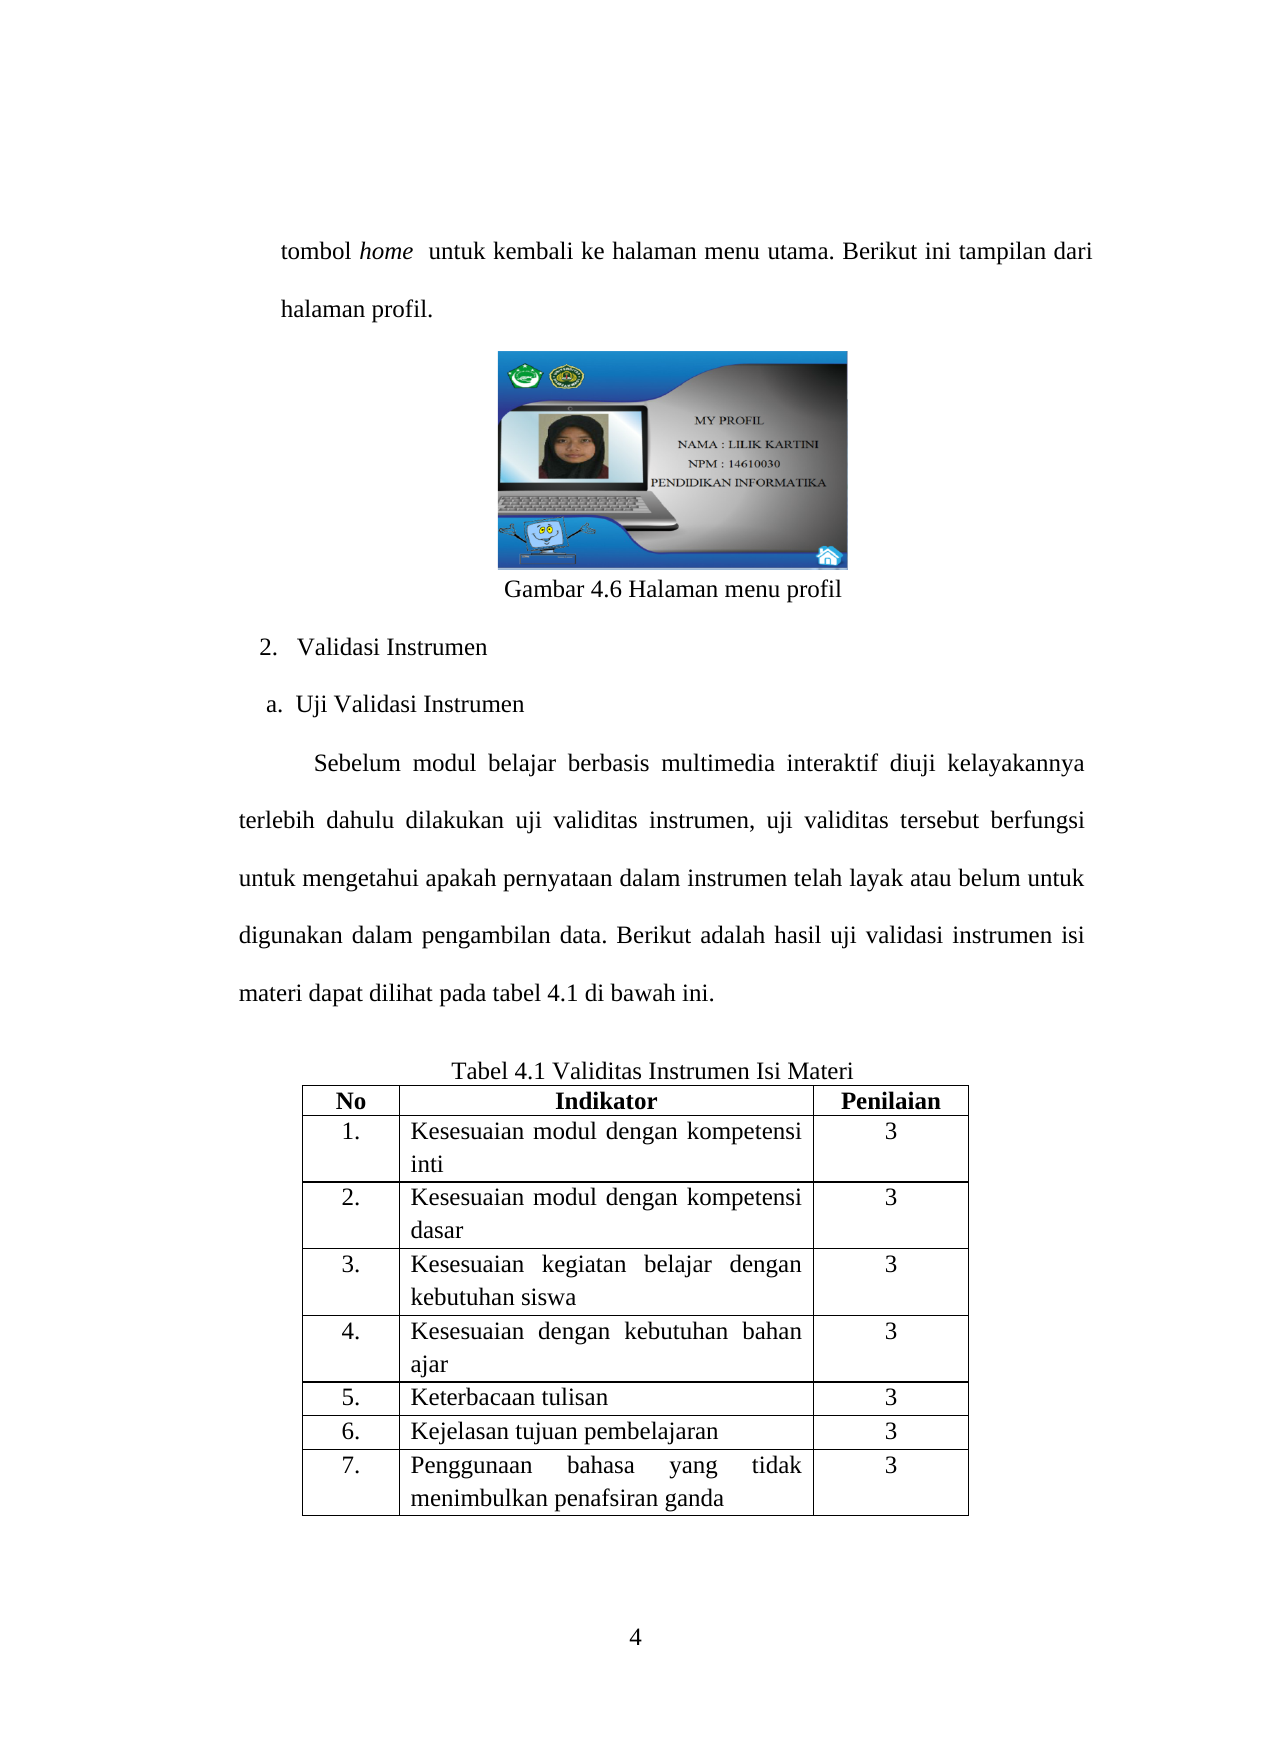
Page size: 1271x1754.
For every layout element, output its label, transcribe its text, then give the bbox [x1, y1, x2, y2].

list Validasi Instrumen [259, 632, 1094, 660]
table_cell Kesesuaian modul dengan kompetensi dasar [400, 1183, 813, 1248]
table_cell Kesesuaian modul dengan kompetensi inti [400, 1116, 813, 1181]
table_cell 3. [303, 1249, 399, 1315]
table_cell Penggunaan bahasa yang tidak menimbulkan penafsiran ganda [400, 1450, 813, 1515]
table_cell Kesesuaian kegiatan belajar dengan kebutuhan siswa [400, 1249, 813, 1315]
table_header Indikator [400, 1086, 813, 1115]
table_cell 7. [303, 1450, 399, 1515]
table_header No [303, 1086, 399, 1115]
table_cell 5. [303, 1383, 399, 1415]
table_cell 3 [814, 1116, 968, 1181]
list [281, 236, 1094, 322]
table_cell 1. [303, 1116, 399, 1181]
table_cell 3 [814, 1183, 968, 1248]
picture [497, 351, 848, 570]
table_cell 3 [814, 1383, 968, 1415]
table_header Penilaian [814, 1086, 968, 1115]
table_cell 2. [303, 1183, 399, 1248]
table_cell Kesesuaian dengan kebutuhan bahan ajar [400, 1316, 813, 1381]
table_cell 3 [814, 1450, 968, 1515]
list Uji Validasi Instrumen [266, 689, 1094, 718]
table_cell 4. [303, 1316, 399, 1381]
table_cell 3 [814, 1316, 968, 1381]
table_cell Kejelasan tujuan pembelajaran [400, 1416, 813, 1449]
text Sebelum modul belajar berbasis multimedia interaktif diuji kelayakannya terlebih dahulu dilakukan uji validitas instrumen, uji validitas tersebut berfungsi untuk mengetahui apakah pernyataan dalam instrumen telah layak atau belum untuk digunakan dalam pengambilan data. Berikut adalah hasil uji validasi instrumen isi materi dapat dilihat pada tabel 4.1 di bawah ini. [238, 748, 1086, 1007]
table_cell 3 [814, 1249, 968, 1315]
table_cell 3 [814, 1416, 968, 1449]
text Tabel 4.1 Validitas Instrumen Isi Materi [192, 1056, 1086, 1085]
table_cell 6. [303, 1416, 399, 1449]
list Gambar 4.6 Halaman menu profil [252, 574, 1094, 603]
table_cell Keterbacaan tulisan [400, 1383, 813, 1415]
